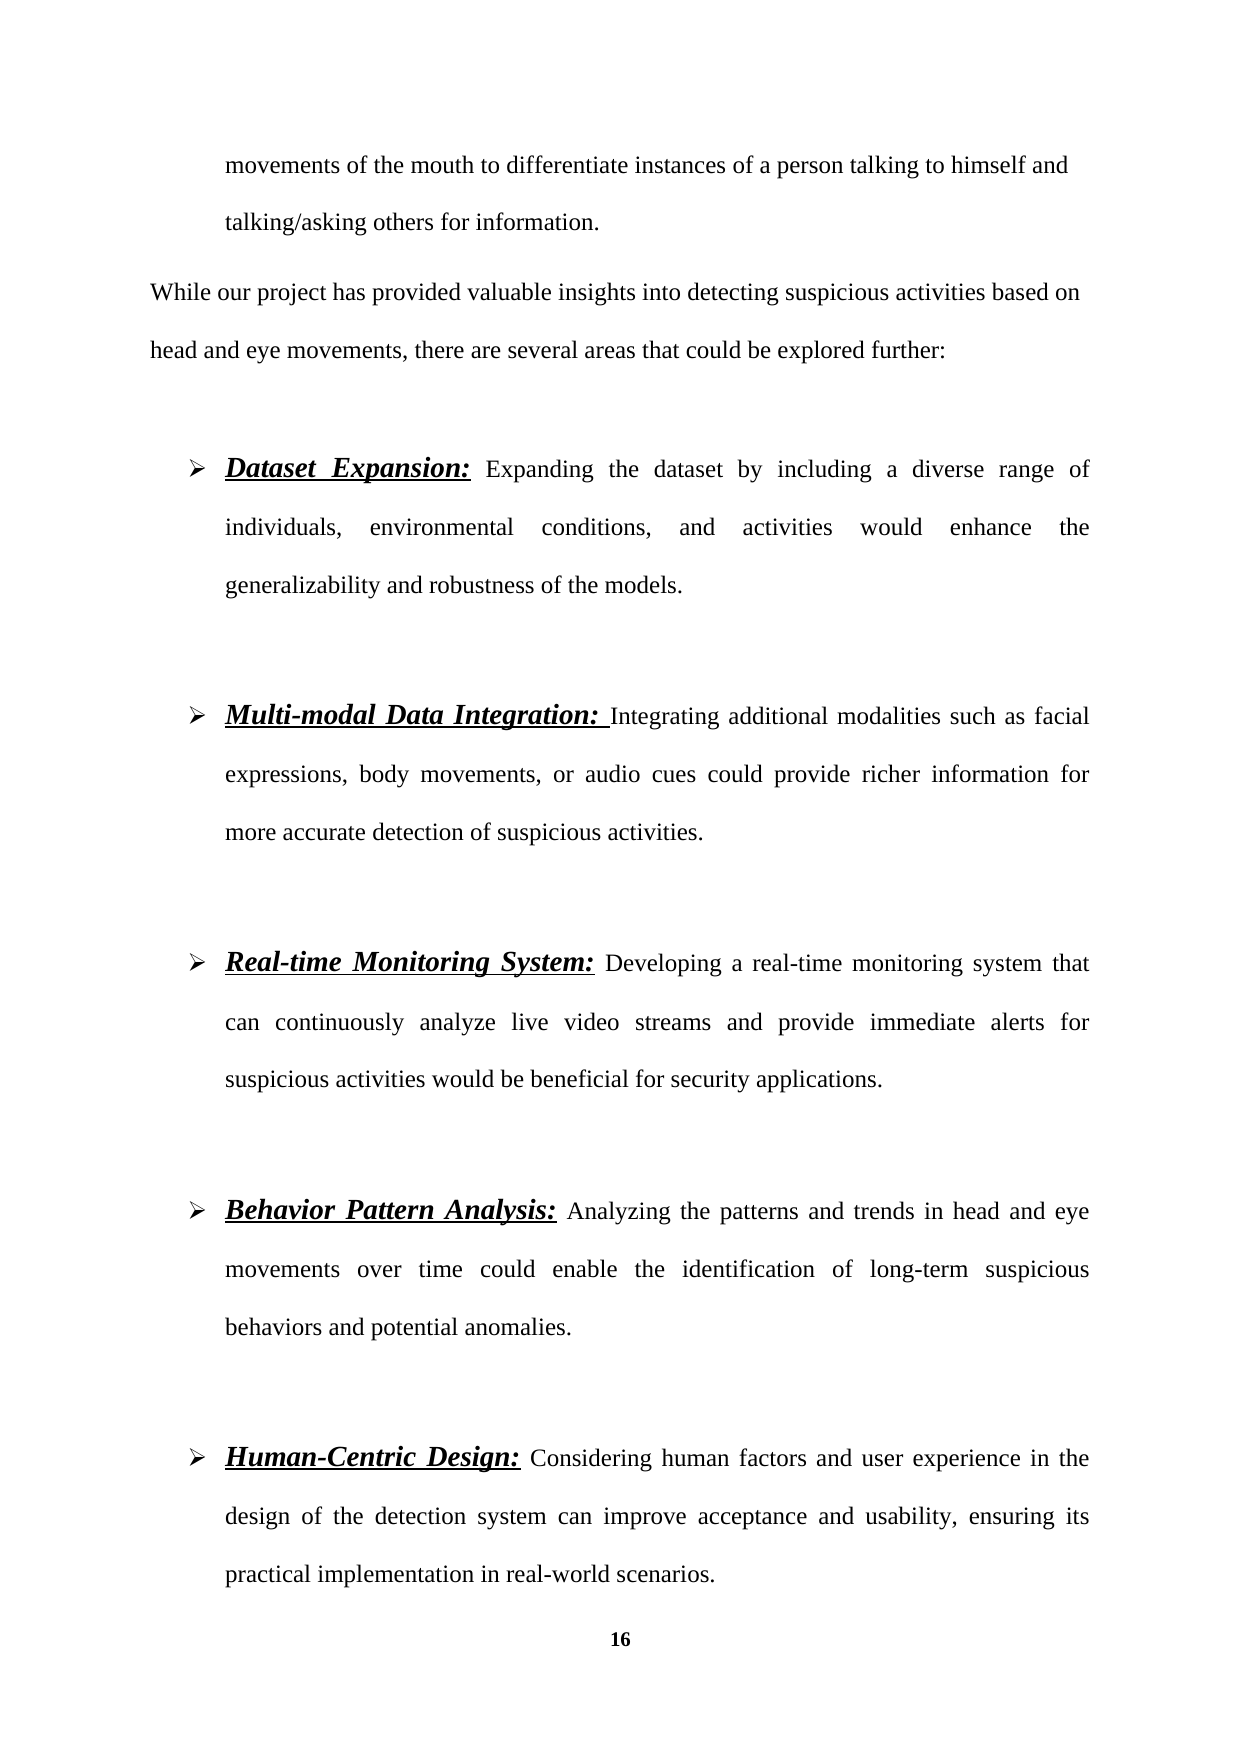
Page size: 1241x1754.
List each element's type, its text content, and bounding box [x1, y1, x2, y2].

list talking/asking others for information. [225, 207, 1090, 236]
list Human-Centric Design: Considering human factors and user experience in the design of the detection system can improve acceptance and usability, ensuring its practical implementation in real-world scenarios. [187, 1439, 1090, 1588]
list Behavior Pattern Analysis: Analyzing the patterns and trends in head and eye movements over time could enable the identification of long-term suspicious behaviors and potential anomalies. [187, 1192, 1090, 1340]
text While our project has provided valuable insights into detecting suspicious activities based on head and eye movements, there are several areas that could be explored further: [150, 277, 1090, 364]
list movements of the mouth to differentiate instances of a person talking to himself and [225, 150, 1090, 179]
list Real-time Monitoring System: Developing a real-time monitoring system that can continuously analyze live video streams and provide immediate alerts for suspicious activities would be beneficial for security applications. [187, 944, 1090, 1093]
list Dataset Expansion: Expanding the dataset by including a diverse range of individuals, environmental conditions, and activities would enhance the generalizability and robustness of the models. [187, 450, 1090, 598]
list Multi-modal Data Integration: Integrating additional modalities such as facial expressions, body movements, or audio cues could provide richer information for more accurate detection of suspicious activities. [187, 697, 1090, 846]
